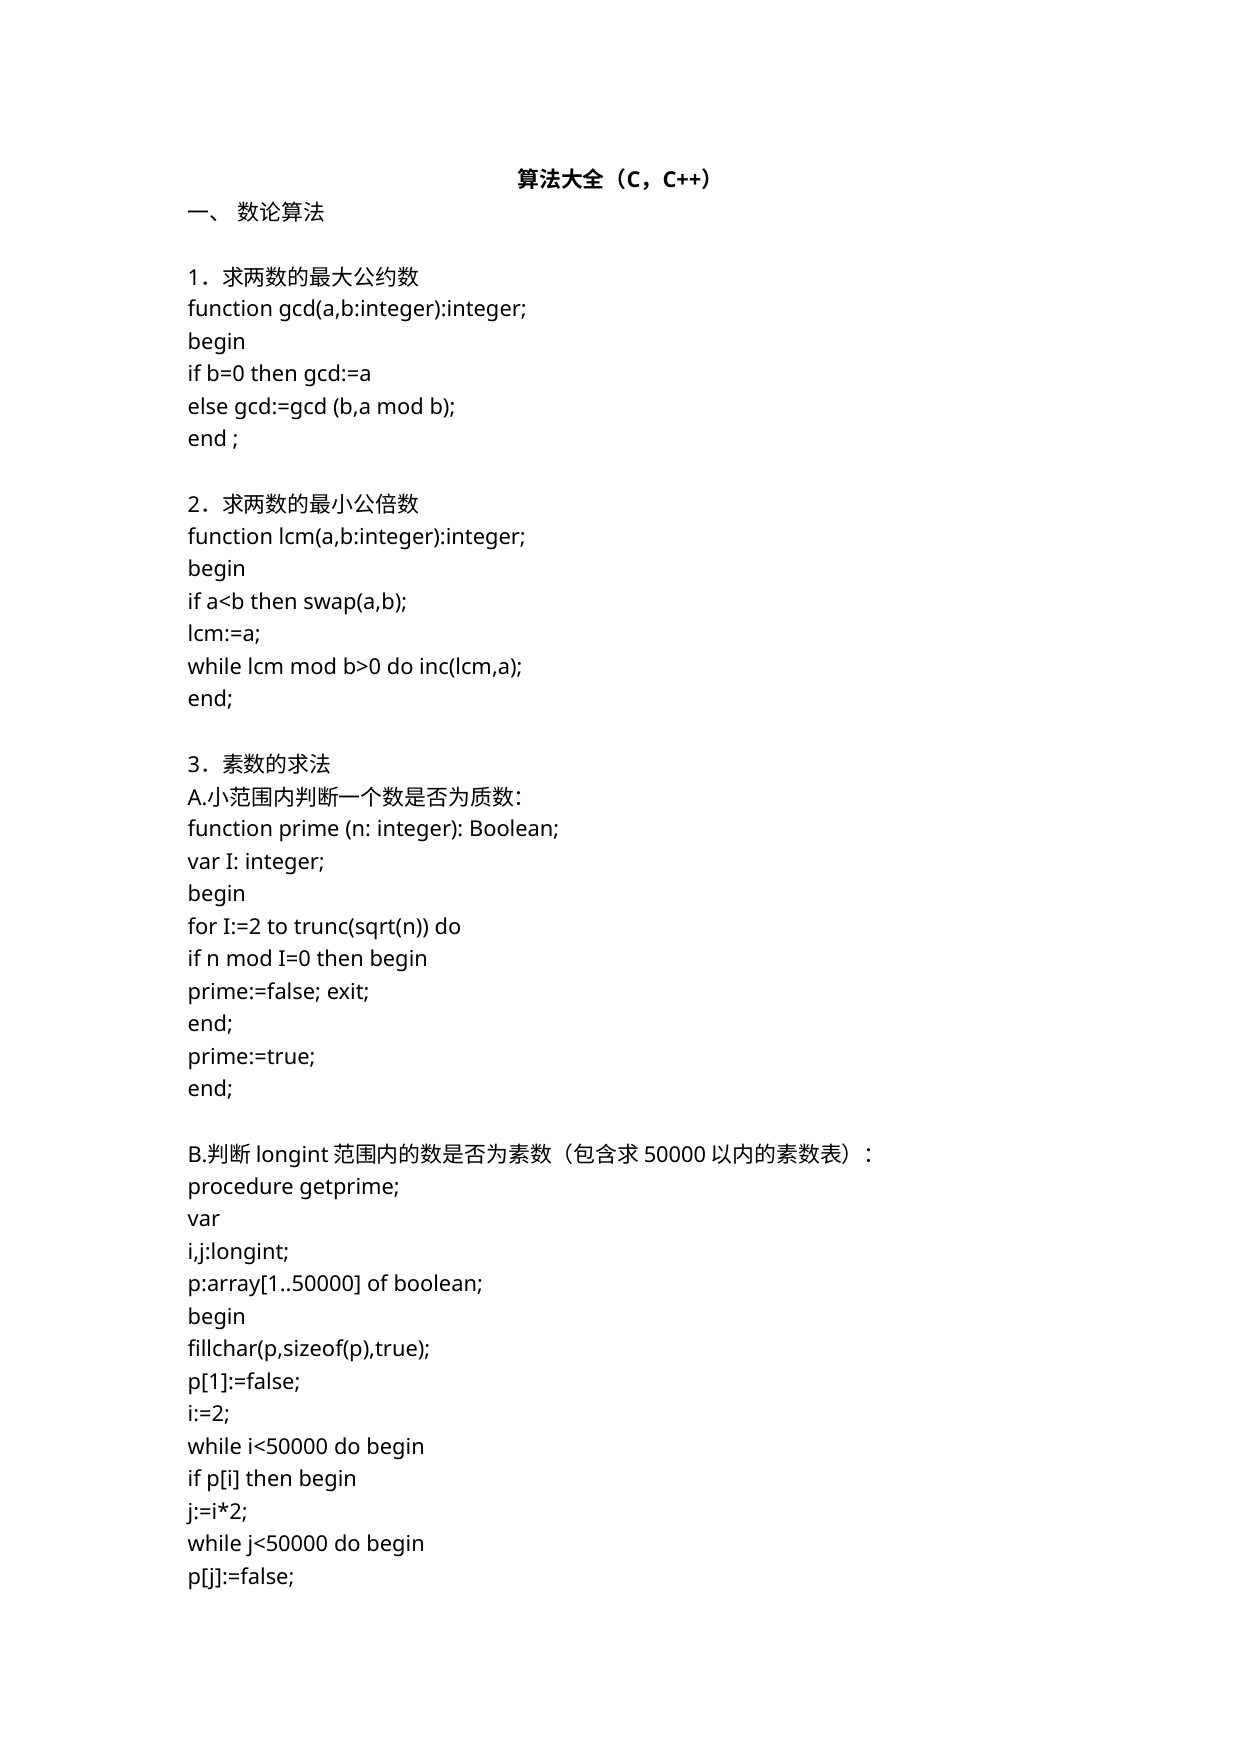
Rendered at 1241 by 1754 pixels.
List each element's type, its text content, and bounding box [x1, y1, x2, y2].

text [187, 227, 1053, 1592]
list 数论算法 [187, 194, 1053, 227]
text 算法大全（C，C++） [187, 162, 1053, 194]
